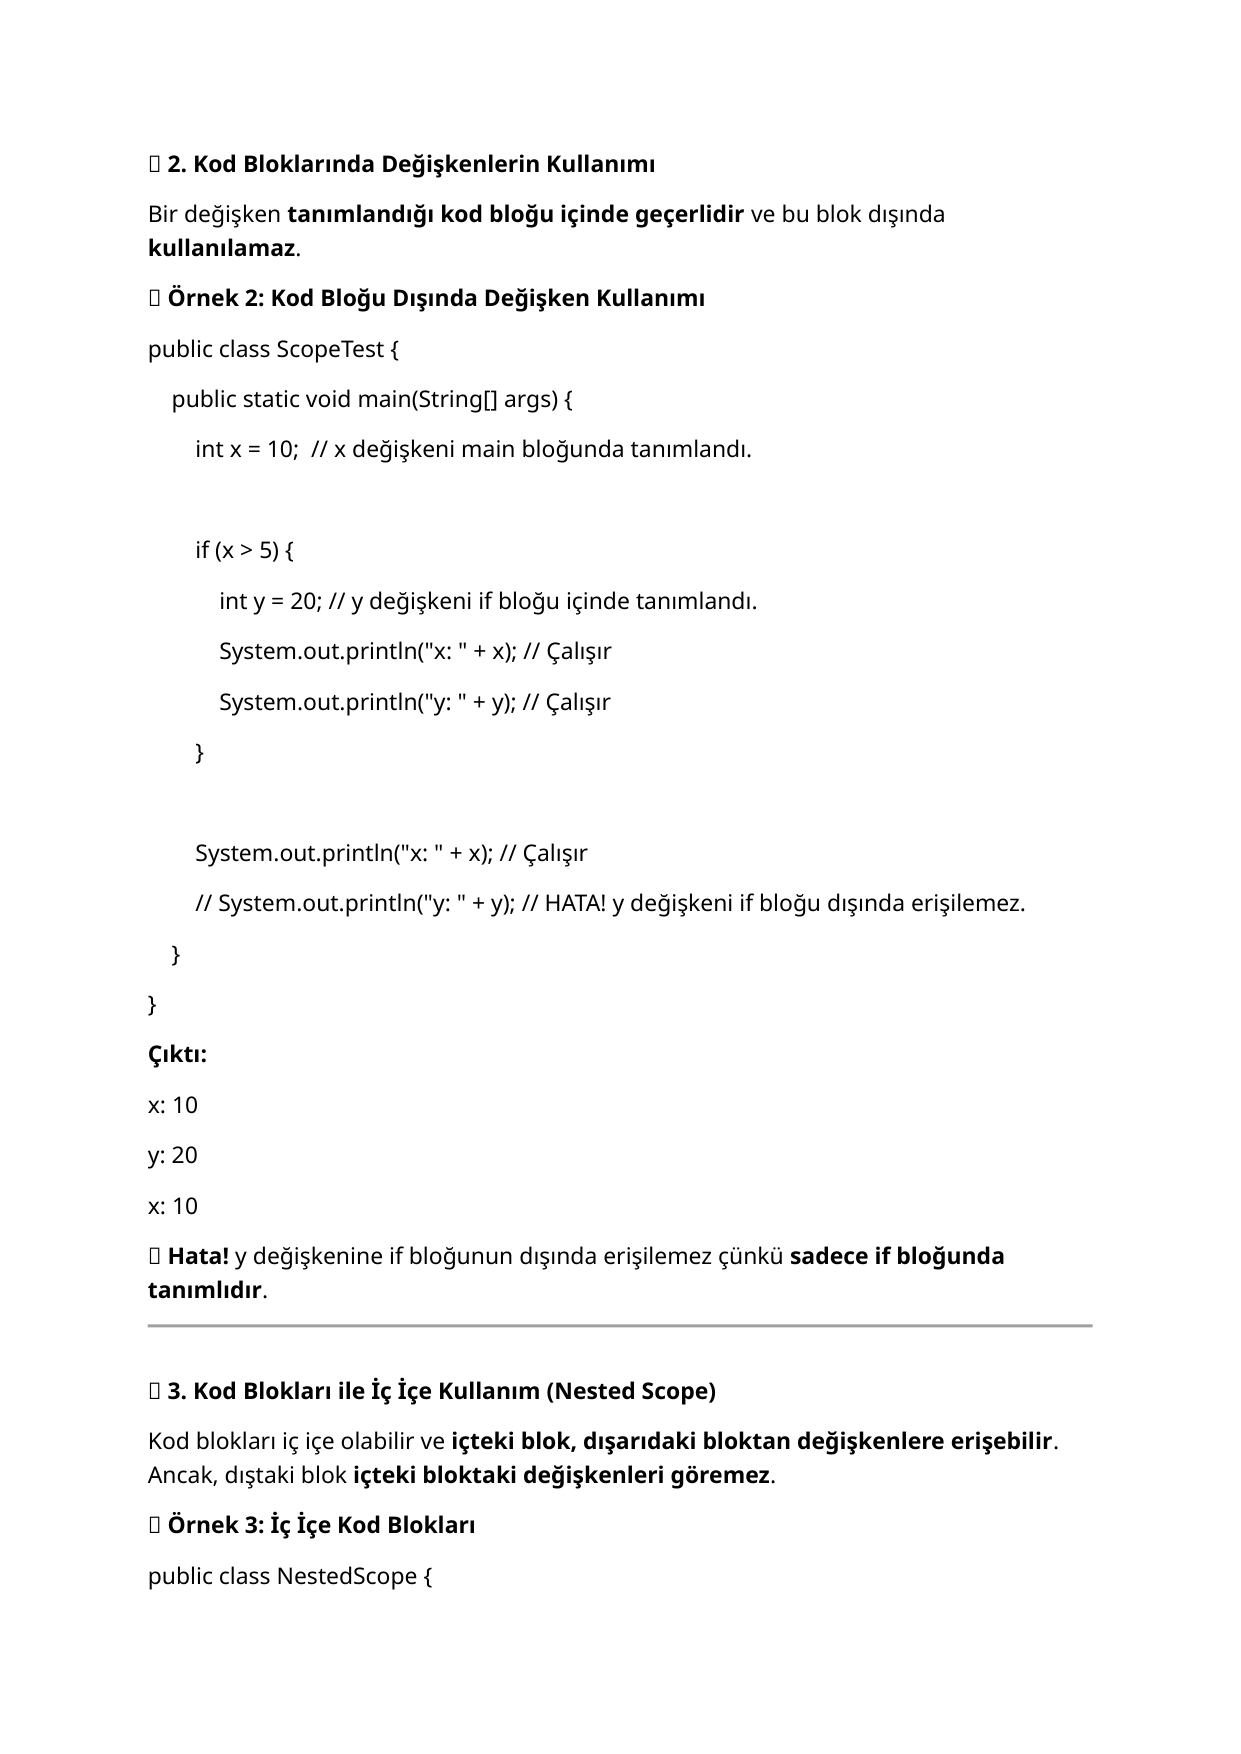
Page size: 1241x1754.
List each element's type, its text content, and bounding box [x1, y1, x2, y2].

text System.out.println("x: " + x); // Çalışır [148, 837, 1093, 868]
text x: 10 [148, 1089, 1093, 1120]
text 📌 Örnek 2: Kod Bloğu Dışında Değişken Kullanımı [148, 282, 1093, 313]
text 📌 Örnek 3: İç İçe Kod Blokları [148, 1509, 1093, 1541]
text public static void main(String[] args) { [148, 383, 1093, 414]
text } [148, 938, 1093, 969]
text public class ScopeTest { [148, 333, 1093, 364]
text } [148, 988, 1093, 1019]
text public class NestedScope { [148, 1560, 1093, 1591]
text y: 20 [148, 1139, 1093, 1171]
text int y = 20; // y değişkeni if bloğu içinde tanımlandı. [148, 585, 1093, 616]
text 🔥 3. Kod Blokları ile İç İçe Kullanım (Nested Scope) [148, 1375, 1093, 1406]
text ❌ Hata! y değişkenine if bloğunun dışında erişilemez çünkü sadece if bloğunda tanımlıdır. [148, 1240, 1093, 1305]
text // System.out.println("y: " + y); // HATA! y değişkeni if bloğu dışında erişilemez. [148, 887, 1093, 918]
text System.out.println("y: " + y); // Çalışır [148, 686, 1093, 717]
text 🔥 2. Kod Bloklarında Değişkenlerin Kullanımı [148, 148, 1093, 179]
text x: 10 [148, 1190, 1093, 1221]
text if (x > 5) { [148, 534, 1093, 566]
text } [148, 736, 1093, 767]
text Çıktı: [148, 1038, 1093, 1070]
text System.out.println("x: " + x); // Çalışır [148, 635, 1093, 666]
text Kod blokları iç içe olabilir ve içteki blok, dışarıdaki bloktan değişkenlere erişebilir. Ancak, dıştaki blok içteki bloktaki değişkenleri göremez. [148, 1425, 1093, 1490]
text int x = 10; // x değişkeni main bloğunda tanımlandı. [148, 433, 1093, 465]
text Bir değişken tanımlandığı kod bloğu içinde geçerlidir ve bu blok dışında kullanılamaz. [148, 198, 1093, 263]
